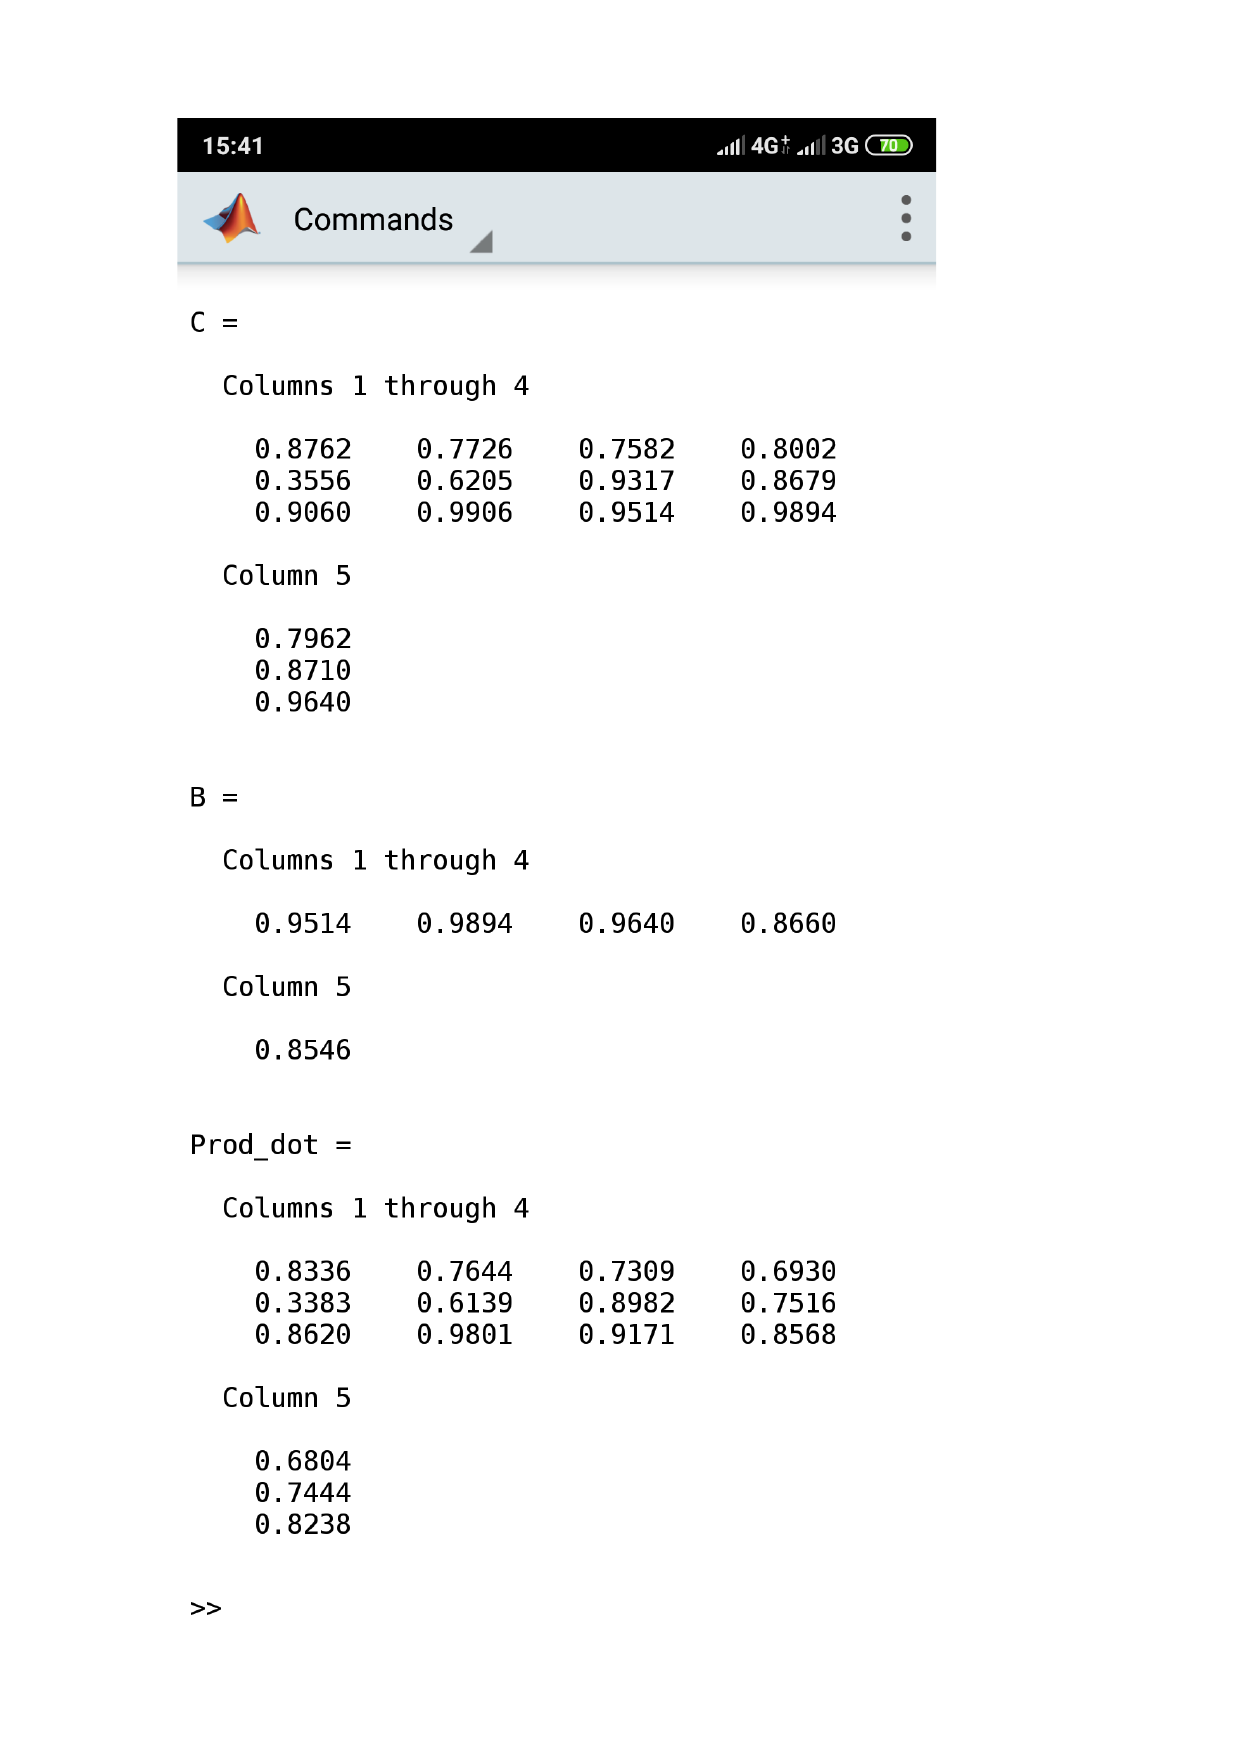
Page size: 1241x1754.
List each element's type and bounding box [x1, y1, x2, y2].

picture [177, 118, 937, 1636]
